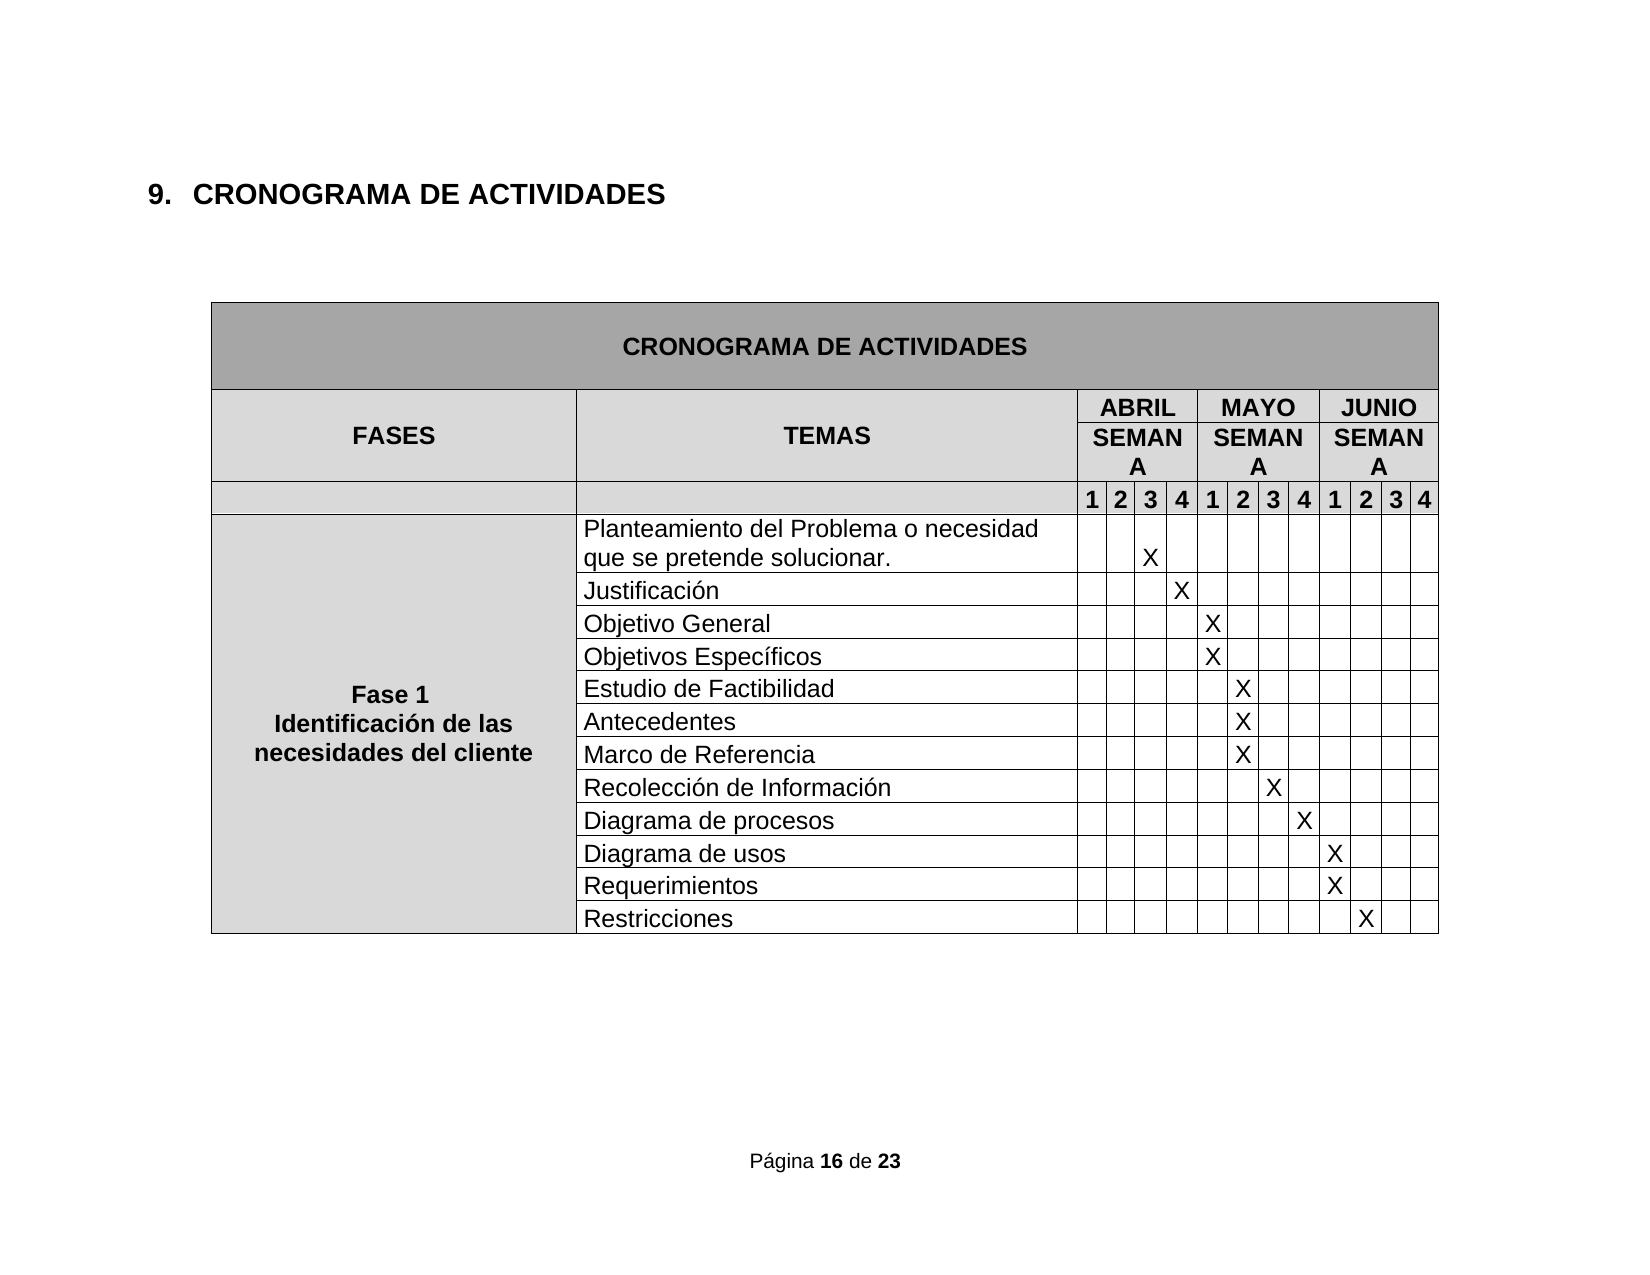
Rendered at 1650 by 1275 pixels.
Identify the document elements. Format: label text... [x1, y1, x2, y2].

table_cell [1259, 901, 1288, 933]
table_cell Fase 1 Identificación de las necesidades del cliente [212, 515, 576, 933]
table_cell Recolección de Información [577, 770, 1077, 802]
table_cell 3 [1135, 482, 1166, 513]
table_cell [1351, 671, 1381, 703]
table_cell TEMAS [577, 390, 1077, 481]
table_cell [1382, 671, 1410, 703]
table_cell [1320, 515, 1350, 572]
table_cell [1289, 770, 1319, 802]
table_cell [1320, 573, 1350, 605]
table_cell [1078, 836, 1106, 867]
table_cell [1228, 901, 1258, 933]
subtitle CRONOGRAMA DE ACTIVIDADES [148, 177, 1502, 211]
table_cell Planteamiento del Problema o necesidad que se pretende solucionar. [577, 515, 1077, 572]
table_cell X [1135, 515, 1166, 572]
table_cell [1382, 770, 1410, 802]
table_cell [1107, 803, 1134, 834]
table_cell [1289, 606, 1319, 638]
table_cell [1167, 901, 1197, 933]
table_cell [1107, 671, 1134, 703]
table_cell [1289, 901, 1319, 933]
table_cell [1382, 901, 1410, 933]
table_cell 4 [1411, 482, 1438, 513]
table_cell [1411, 737, 1438, 769]
table_cell Restricciones [577, 901, 1077, 933]
table_cell 4 [1289, 482, 1319, 513]
table_cell [1382, 836, 1410, 867]
table_cell [1259, 836, 1288, 867]
table_cell [1382, 868, 1410, 900]
table_cell [1259, 515, 1288, 572]
table_cell [1107, 515, 1134, 572]
table_cell [1259, 639, 1288, 670]
table_cell [1198, 737, 1227, 769]
table_cell [1078, 803, 1106, 834]
table_cell X [1228, 737, 1258, 769]
table_cell [1382, 515, 1410, 572]
table_cell [1228, 803, 1258, 834]
table_cell [1167, 836, 1197, 867]
table_cell Antecedentes [577, 704, 1077, 736]
table_cell Diagrama de usos [577, 836, 1077, 867]
table_cell X [1167, 573, 1197, 605]
table_cell [1289, 671, 1319, 703]
table_cell [1107, 737, 1134, 769]
table_cell [1167, 639, 1197, 670]
table_cell [1351, 704, 1381, 736]
table_cell [1228, 606, 1258, 638]
table_cell 2 [1107, 482, 1134, 513]
table_cell [1320, 737, 1350, 769]
table_cell [1411, 515, 1438, 572]
table_cell [1351, 639, 1381, 670]
table_cell [1228, 868, 1258, 900]
table_cell SEMANA [1320, 423, 1438, 481]
table_cell [1167, 606, 1197, 638]
table_cell [1411, 868, 1438, 900]
table_cell [1078, 901, 1106, 933]
table_cell 2 [1228, 482, 1258, 513]
table_cell [1382, 704, 1410, 736]
table_cell [1167, 770, 1197, 802]
table_header CRONOGRAMA DE ACTIVIDADES [212, 303, 1438, 389]
table_cell [1411, 803, 1438, 834]
table_cell 1 [1320, 482, 1350, 513]
table_cell [1411, 671, 1438, 703]
table_cell [1135, 770, 1166, 802]
table_cell [1198, 868, 1227, 900]
table_cell X [1228, 704, 1258, 736]
table_cell [1320, 803, 1350, 834]
table_cell [1289, 639, 1319, 670]
table_cell Objetivo General [577, 606, 1077, 638]
table_cell X [1198, 606, 1227, 638]
table_cell [1411, 836, 1438, 867]
table_cell [1411, 901, 1438, 933]
table_cell [1135, 671, 1166, 703]
table_cell [1289, 704, 1319, 736]
table_cell [1078, 868, 1106, 900]
table_cell [1259, 573, 1288, 605]
table_cell [1351, 606, 1381, 638]
table_cell [1078, 770, 1106, 802]
table_cell [1107, 704, 1134, 736]
table_cell [1078, 573, 1106, 605]
table_cell 1 [1198, 482, 1227, 513]
table_cell [1167, 737, 1197, 769]
table_cell [1289, 737, 1319, 769]
table_cell [1320, 671, 1350, 703]
table_cell [1107, 836, 1134, 867]
table_cell [1259, 868, 1288, 900]
table_cell Marco de Referencia [577, 737, 1077, 769]
table_cell [1135, 639, 1166, 670]
table_cell [1078, 737, 1106, 769]
table_cell [1411, 704, 1438, 736]
table_cell [1320, 606, 1350, 638]
table_cell [1320, 770, 1350, 802]
table_cell [1228, 639, 1258, 670]
table_cell [1198, 901, 1227, 933]
table_cell [1411, 639, 1438, 670]
table_cell [1198, 704, 1227, 736]
table_cell [1198, 515, 1227, 572]
table_cell [1198, 573, 1227, 605]
table_cell X [1259, 770, 1288, 802]
table_cell [1411, 573, 1438, 605]
table_cell [1167, 868, 1197, 900]
table_cell [1167, 803, 1197, 834]
table_cell 4 [1167, 482, 1197, 513]
table_cell SEMANA [1078, 423, 1197, 481]
table_cell [1078, 704, 1106, 736]
table_cell [1135, 704, 1166, 736]
table_cell X [1320, 868, 1350, 900]
table_cell [1107, 639, 1134, 670]
table_cell [1078, 671, 1106, 703]
table_cell [1135, 606, 1166, 638]
table_cell ABRIL [1078, 390, 1197, 422]
table_cell [1259, 671, 1288, 703]
table_cell [1167, 515, 1197, 572]
table_cell [1382, 803, 1410, 834]
table_cell [1382, 573, 1410, 605]
table_cell [1382, 606, 1410, 638]
table_cell Justificación [577, 573, 1077, 605]
table_cell [1382, 639, 1410, 670]
table_cell [1228, 770, 1258, 802]
table_cell [1320, 639, 1350, 670]
table_cell [1198, 803, 1227, 834]
table_cell [1259, 803, 1288, 834]
table_cell Requerimientos [577, 868, 1077, 900]
table_cell [1351, 868, 1381, 900]
table_cell 3 [1259, 482, 1288, 513]
table_cell 2 [1351, 482, 1381, 513]
table_cell [1107, 573, 1134, 605]
table_cell [1351, 573, 1381, 605]
table_cell X [1289, 803, 1319, 834]
table_cell [1351, 515, 1381, 572]
table_cell MAYO [1198, 390, 1319, 422]
table_cell [1320, 704, 1350, 736]
table_cell [1078, 515, 1106, 572]
table_cell [1259, 737, 1288, 769]
table_cell [1289, 573, 1319, 605]
table_cell [1107, 868, 1134, 900]
table_cell [1135, 573, 1166, 605]
table_cell X [1228, 671, 1258, 703]
table_cell [1198, 671, 1227, 703]
table_cell [1228, 836, 1258, 867]
table_cell [1135, 836, 1166, 867]
table_cell [1382, 737, 1410, 769]
table_cell [1259, 704, 1288, 736]
table_cell [212, 482, 576, 513]
table_cell JUNIO [1320, 390, 1438, 422]
table_cell FASES [212, 390, 576, 481]
table_cell [1167, 704, 1197, 736]
table_cell [1135, 803, 1166, 834]
table_cell [1228, 515, 1258, 572]
table_cell [1198, 770, 1227, 802]
table_cell [1411, 770, 1438, 802]
table_cell [1167, 671, 1197, 703]
table_cell [1289, 836, 1319, 867]
table_cell X [1198, 639, 1227, 670]
table_cell 3 [1382, 482, 1410, 513]
table_cell 1 [1078, 482, 1106, 513]
table_cell [1351, 737, 1381, 769]
table_cell X [1320, 836, 1350, 867]
table_cell [1259, 606, 1288, 638]
table_cell [1351, 836, 1381, 867]
table_cell [1135, 868, 1166, 900]
table_cell Estudio de Factibilidad [577, 671, 1077, 703]
table_cell X [1351, 901, 1381, 933]
table_cell Diagrama de procesos [577, 803, 1077, 834]
table_cell [1351, 770, 1381, 802]
table_cell [1289, 868, 1319, 900]
table_cell [1107, 901, 1134, 933]
table_cell [1289, 515, 1319, 572]
table_cell [1411, 606, 1438, 638]
table_cell [1107, 606, 1134, 638]
table_cell [1078, 639, 1106, 670]
table_cell [1320, 901, 1350, 933]
table_cell [1135, 737, 1166, 769]
table_cell SEMANA [1198, 423, 1319, 481]
table_cell Objetivos Específicos [577, 639, 1077, 670]
table_cell [1198, 836, 1227, 867]
table_cell [577, 482, 1077, 513]
table_cell [1107, 770, 1134, 802]
table_cell [1228, 573, 1258, 605]
table_cell [1078, 606, 1106, 638]
table_cell [1351, 803, 1381, 834]
table_cell [1135, 901, 1166, 933]
